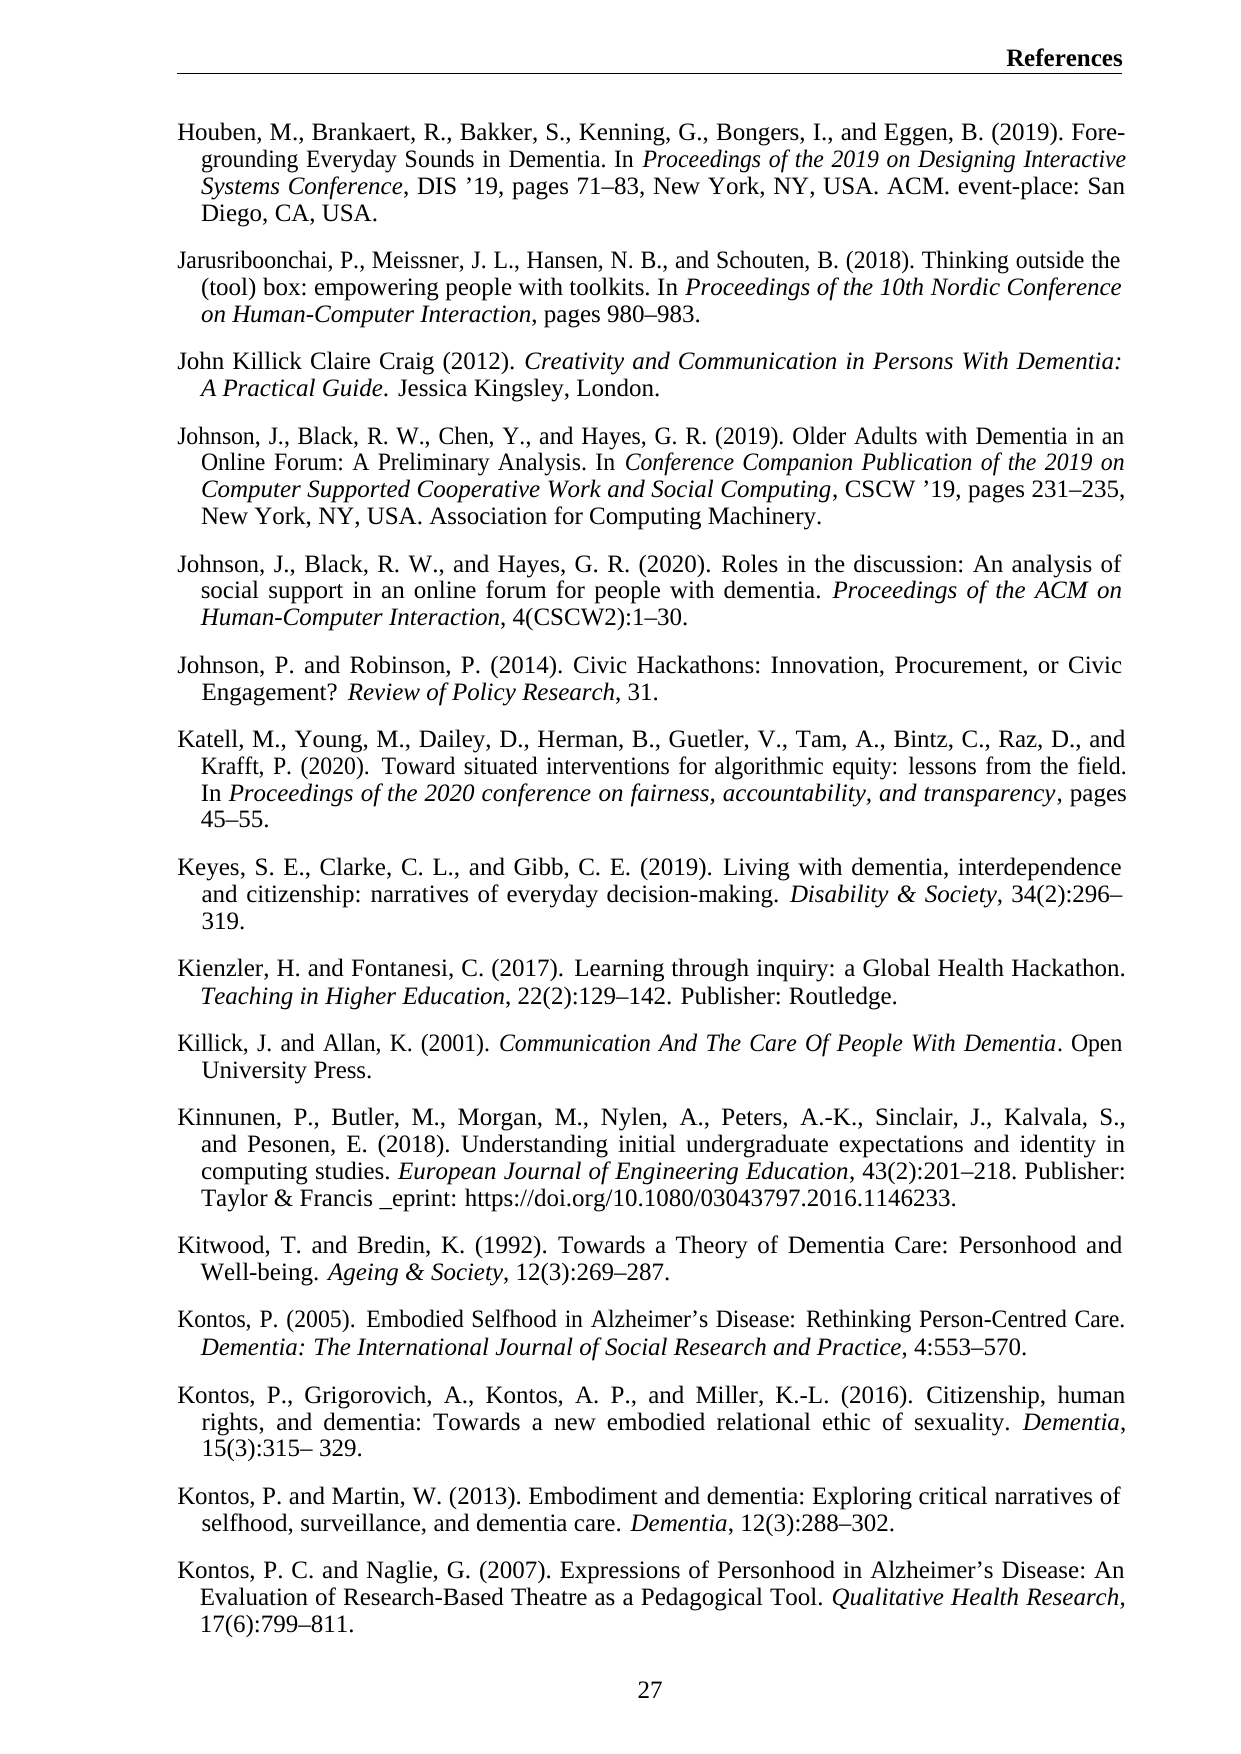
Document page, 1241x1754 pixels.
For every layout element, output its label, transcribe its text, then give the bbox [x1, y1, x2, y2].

text Kontos, P. (2005). Embodied Selfhood in Alzheimer’s Disease: Rethinking Person-Centred Care. [177, 1306, 1138, 1333]
text Killick, J. and Allan, K. (2001). Communication And The Care Of People With Dementia. Open University Press. [177, 1030, 1122, 1084]
text Houben, M., Brankaert, R., Bakker, S., Kenning, G., Bongers, I., and Eggen, B. (2019). Fore- grounding Everyday Sounds in Dementia. In Proceedings of the 2019 on Designing Interactive Systems Conference, DIS ’19, pages 71–83, New York, NY, USA. ACM. event-place: San Diego, CA, USA. [177, 119, 1126, 226]
subtitle References [106, 43, 1122, 71]
text Keyes, S. E., Clarke, C. L., and Gibb, C. E. (2019). Living with dementia, interdependence and citizenship: narratives of everyday decision-making. Disability & Society, 34(2):296–319. [177, 854, 1122, 934]
text Kitwood, T. and Bredin, K. (1992). Towards a Theory of Dementia Care: Personhood and Well-being. Ageing & Society, 12(3):269–287. [177, 1233, 1122, 1286]
text Kontos, P. C. and Naglie, G. (2007). Expressions of Personhood in Alzheimer’s Disease: An Evaluation of Research-Based Theatre as a Pedagogical Tool. Qualitative Health Research, 17(6):799–811. [177, 1557, 1126, 1637]
text Kienzler, H. and Fontanesi, C. (2017). Learning through inquiry: a Global Health Hackathon. [177, 954, 1138, 982]
text Katell, M., Young, M., Dailey, D., Herman, B., Guetler, V., Tam, A., Bintz, C., Raz, D., and Krafft, P. (2020). Toward situated interventions for algorithmic equity: lessons from the field. In Proceedings of the 2020 conference on fairness, accountability, and transparency, pages 45–55. [177, 726, 1127, 833]
text Teaching in Higher Education, 22(2):129–142. Publisher: Routledge. [200, 982, 1138, 1010]
text Jarusriboonchai, P., Meissner, J. L., Hansen, N. B., and Schouten, B. (2018). Thinking outside the (tool) box: empowering people with toolkits. In Proceedings of the 10th Nordic Conference on Human-Computer Interaction, pages 980–983. [177, 247, 1122, 327]
text Dementia: The International Journal of Social Research and Practice, 4:553–570. [201, 1333, 1138, 1361]
text Johnson, J., Black, R. W., Chen, Y., and Hayes, G. R. (2019). Older Adults with Dementia in an Online Forum: A Preliminary Analysis. In Conference Companion Publication of the 2019 on Computer Supported Cooperative Work and Social Computing, CSCW ’19, pages 231–235, New York, NY, USA. Association for Computing Machinery. [177, 423, 1126, 530]
text Johnson, P. and Robinson, P. (2014). Civic Hackathons: Innovation, Procurement, or Civic Engagement? Review of Policy Research, 31. [177, 652, 1122, 705]
text Kontos, P. and Martin, W. (2013). Embodiment and dementia: Exploring critical narratives of selfhood, surveillance, and dementia care. Dementia, 12(3):288–302. [177, 1483, 1122, 1536]
text John Killick Claire Craig (2012). Creativity and Communication in Persons With Dementia: A Practical Guide. Jessica Kingsley, London. [177, 348, 1123, 402]
text Johnson, J., Black, R. W., and Hayes, G. R. (2020). Roles in the discussion: An analysis of social support in an online forum for people with dementia. Proceedings of the ACM on Human-Computer Interaction, 4(CSCW2):1–30. [177, 551, 1122, 631]
text Kinnunen, P., Butler, M., Morgan, M., Nylen, A., Peters, A.-K., Sinclair, J., Kalvala, S., and Pesonen, E. (2018). Understanding initial undergraduate expectations and identity in computing studies. European Journal of Engineering Education, 43(2):201–218. Publisher: Taylor & Francis _eprint: https://doi.org/10.1080/03043797.2016.1146233. [177, 1104, 1126, 1212]
text Kontos, P., Grigorovich, A., Kontos, A. P., and Miller, K.-L. (2016). Citizenship, human rights, and dementia: Towards a new embodied relational ethic of sexuality. Dementia, 15(3):315– 329. [177, 1382, 1126, 1462]
